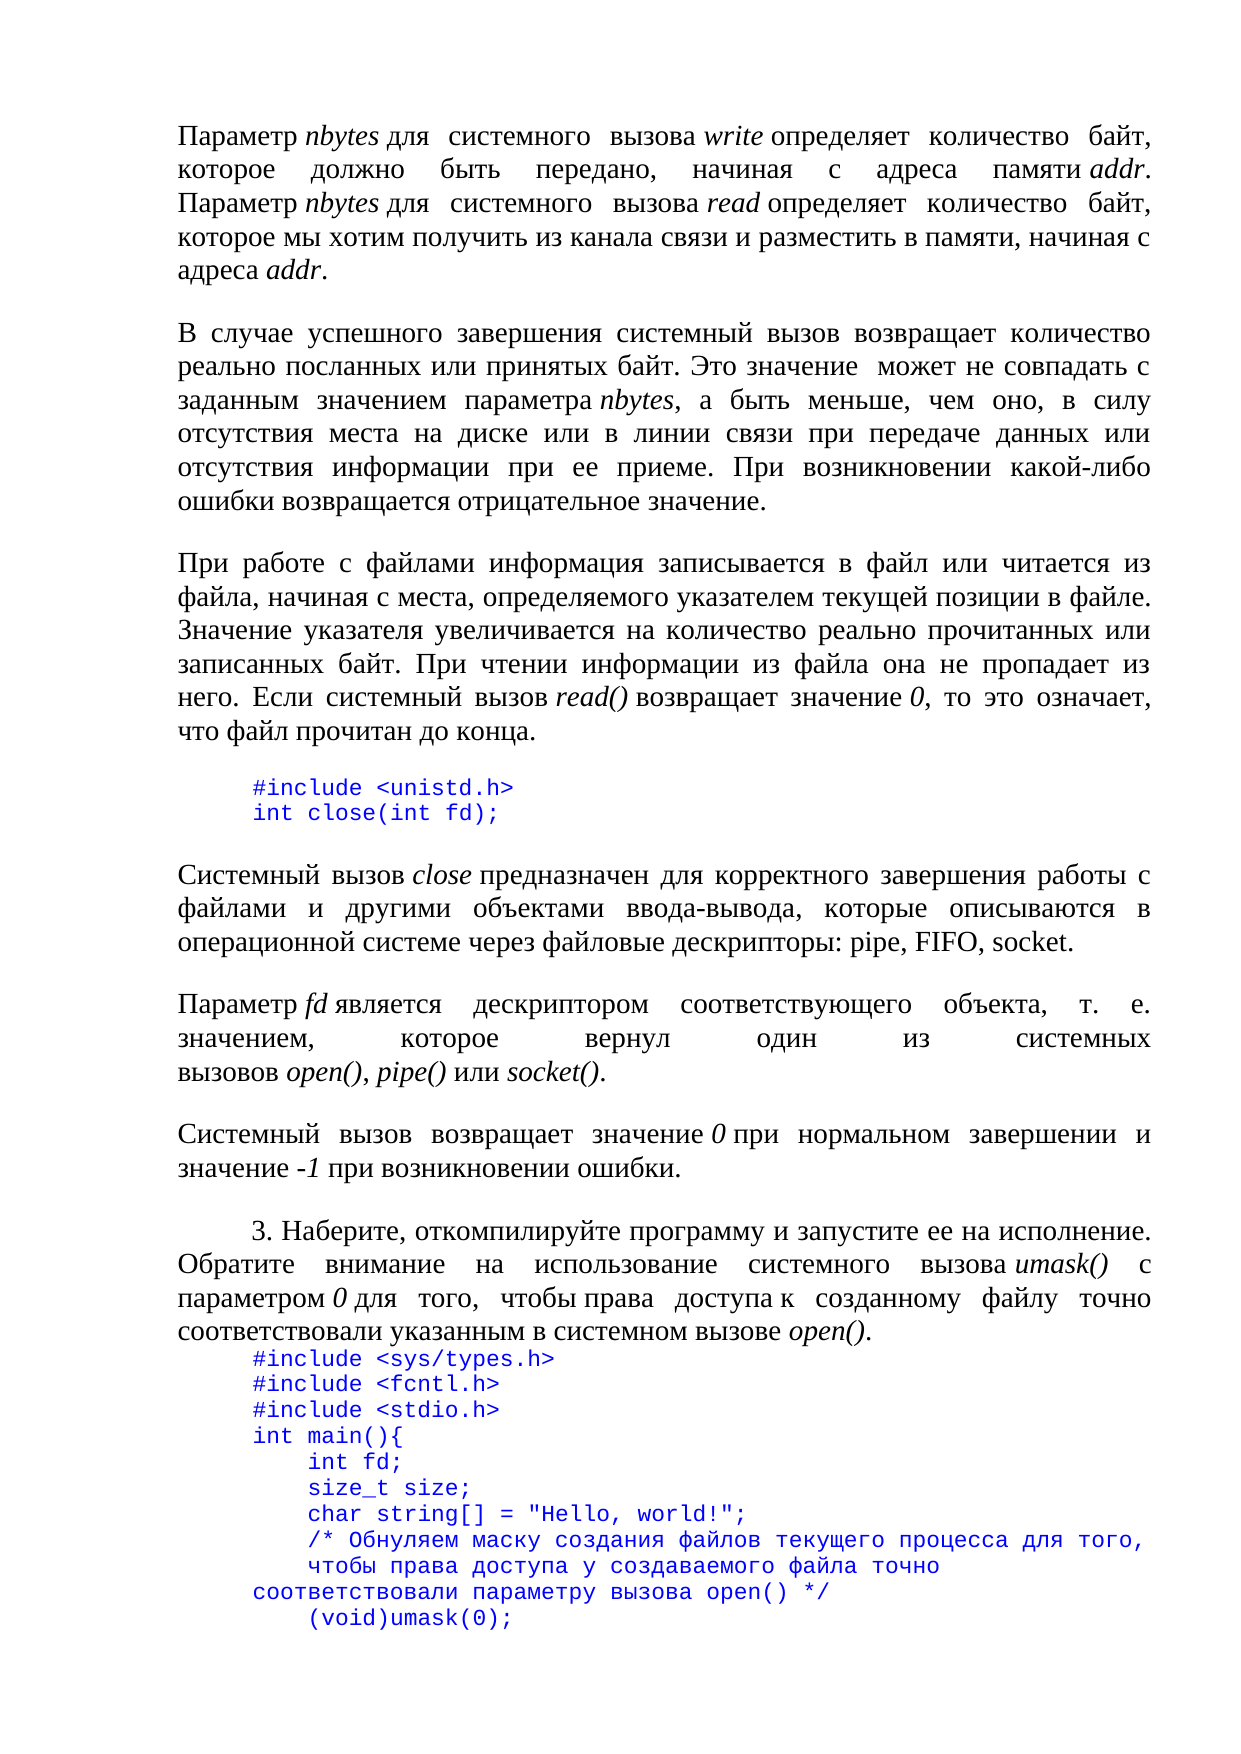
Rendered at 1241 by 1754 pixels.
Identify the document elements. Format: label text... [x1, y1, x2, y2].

text 3. Наберите, откомпилируйте программу и запустите ее на исполнение. Обратите внимание на использование системного вызова umask() с параметром 0 для того, чтобы права доступа к созданному файлу точно соответствовали указанным в системном вызове open(). [177, 1213, 1152, 1347]
text В случае успешного завершения системный вызов возвращает количество реально посланных или принятых байт. Это значение может не совпадать с заданным значением параметра nbytes, а быть меньше, чем оно, в силу отсутствия места на диске или в линии связи при передаче данных или отсутствия информации при ее приеме. При возникновении какой-либо ошибки возвращается отрицательное значение. [177, 315, 1152, 516]
text int close(int fd); [252, 802, 1152, 828]
text (void)umask(0); [252, 1606, 1152, 1632]
text Параметр nbytes для системного вызова write определяет количество байт, которое должно быть передано, начиная с адреса памяти addr. Параметр nbytes для системного вызова read определяет количество байт, которое мы хотим получить из канала связи и разместить в памяти, начиная с адреса addr. [177, 118, 1152, 286]
text char string[] = "Hello, world!"; [252, 1502, 1152, 1528]
text int fd; [252, 1451, 1152, 1477]
text При работе с файлами информация записывается в файл или читается из файла, начиная с места, определяемого указателем текущей позиции в файле. Значение указателя увеличивается на количество реально прочитанных или записанных байт. При чтении информации из файла она не пропадает из него. Если системный вызов read() возвращает значение 0, то это означает, что файл прочитан до конца. [177, 545, 1152, 747]
text Системный вызов close предназначен для корректного завершения работы с файлами и другими объектами ввода-вывода, которые описываются в операционной системе через файловые дескрипторы: pipe, FIFO, socket. [177, 857, 1152, 957]
text чтобы права доступа у создаваемого файла точно соответствовали параметру вызова open() */ [252, 1554, 1152, 1606]
text Системный вызов возвращает значение 0 при нормальном завершении и значение -1 при возникновении ошибки. [177, 1116, 1152, 1183]
text int main(){ [252, 1425, 1152, 1451]
text #include <stdio.h> [252, 1399, 1152, 1425]
text #include <sys/types.h> [252, 1347, 1152, 1373]
text Параметр fd является дескриптором соответствующего объекта, т. е. значением, которое вернул один из системных вызовов open(), pipe() или socket(). [177, 987, 1152, 1087]
text size_t size; [252, 1477, 1152, 1502]
text #include <fcntl.h> [252, 1373, 1152, 1399]
text /* Обнуляем маску создания файлов текущего процесса для того, [252, 1528, 1152, 1554]
text #include <unistd.h> [252, 776, 1152, 802]
